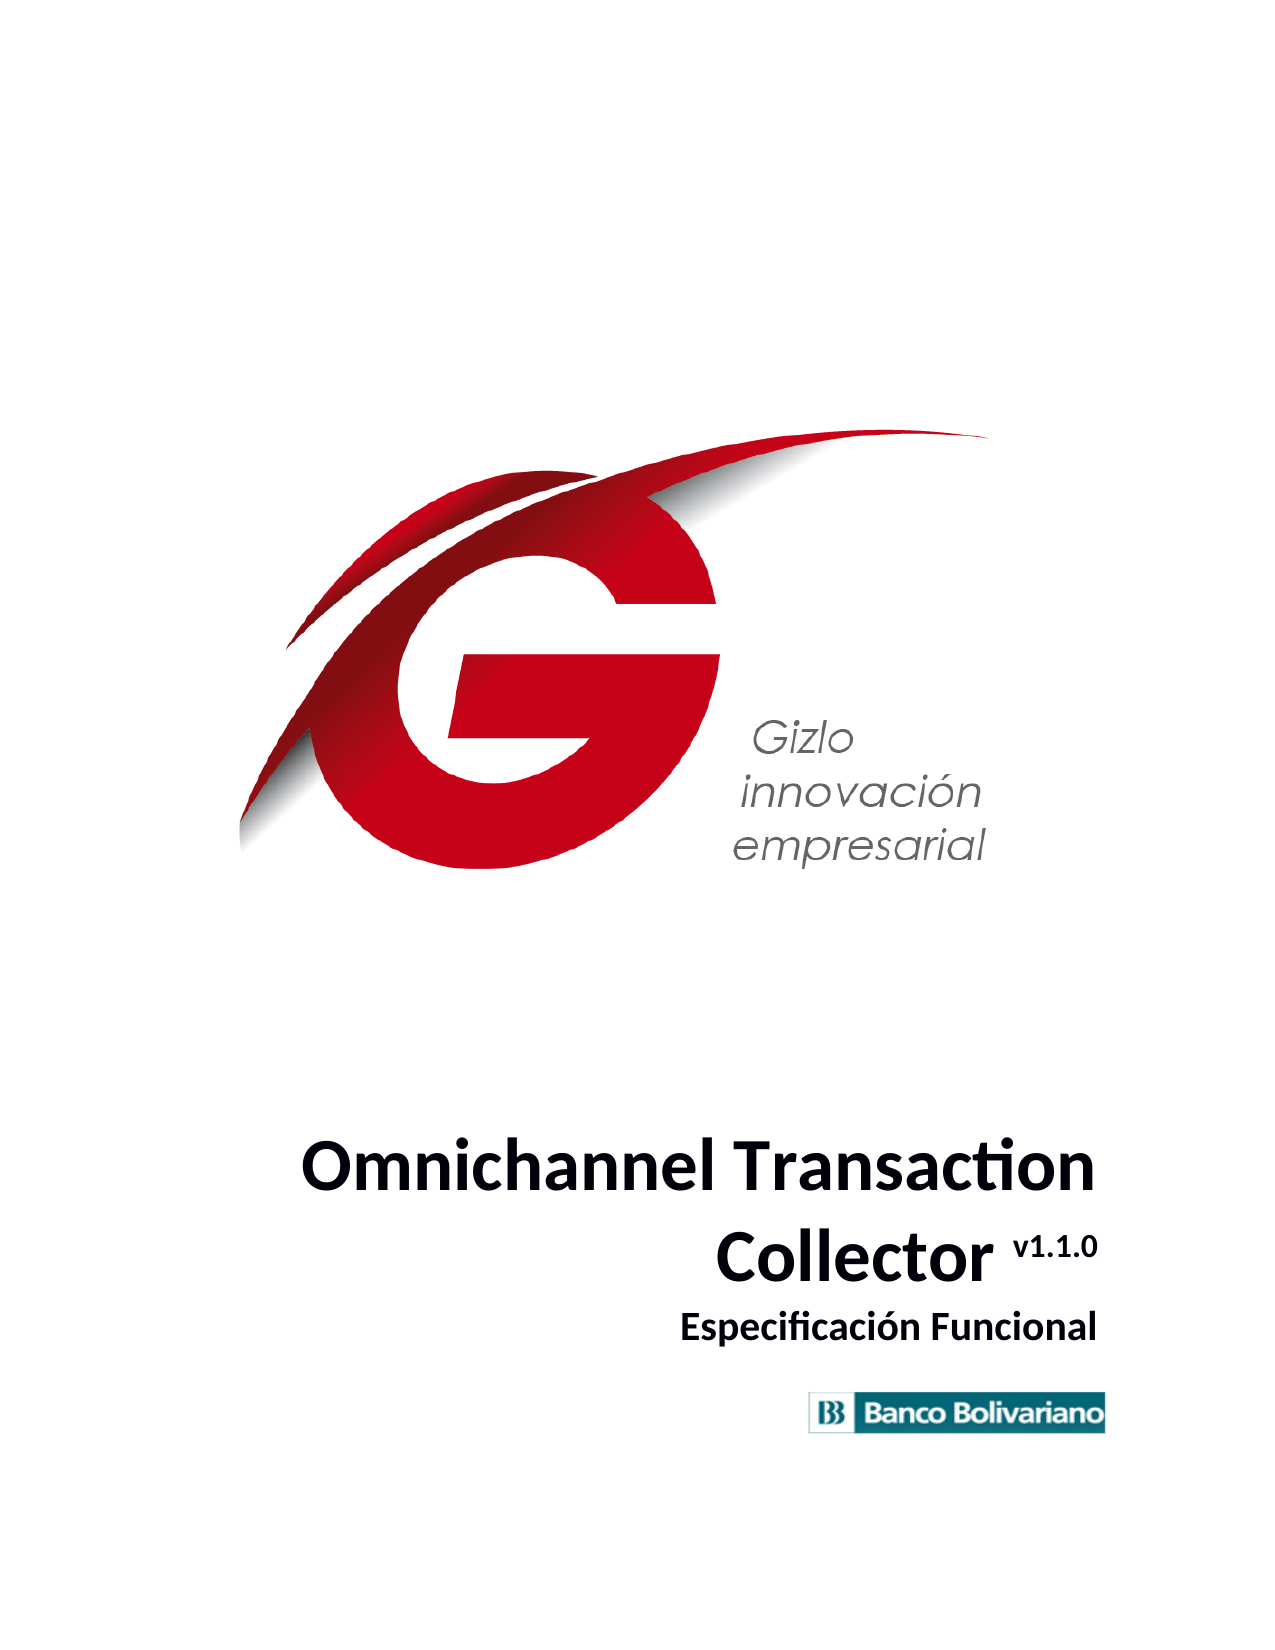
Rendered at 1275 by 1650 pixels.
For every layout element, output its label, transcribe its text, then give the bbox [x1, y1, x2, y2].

picture [806, 1323, 1108, 1505]
text Especificación Funcional [177, 1300, 1098, 1351]
text Omnichannel Transaction Collector v1.1.0 [177, 1117, 1098, 1300]
picture [202, 358, 1025, 959]
